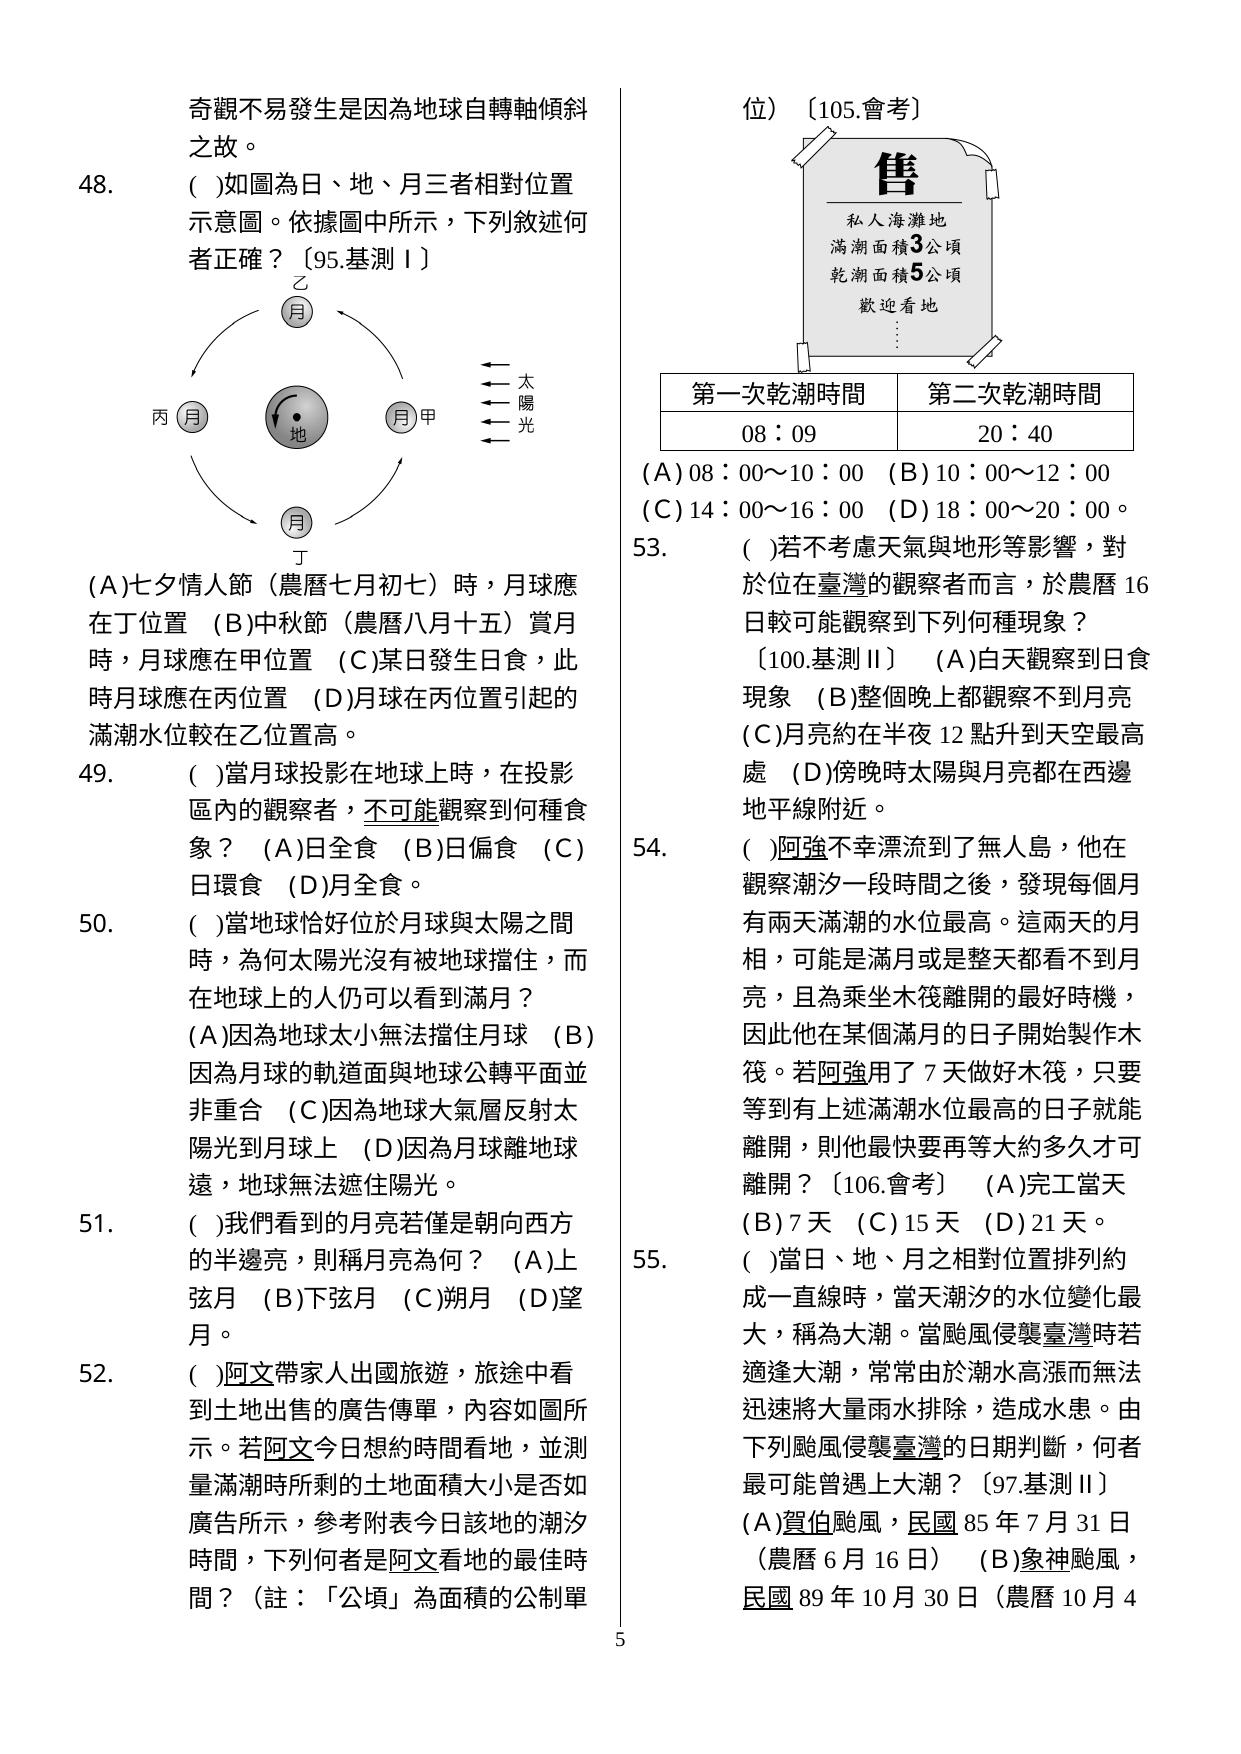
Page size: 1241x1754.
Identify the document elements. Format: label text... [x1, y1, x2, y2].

table_header 第一次乾潮時間 [661, 374, 897, 411]
list ( )阿文帶家人出國旅遊，旅途中看到土地出售的廣告傳單，內容如圖所示。若阿文今日想約時間看地，並測量滿潮時所剩的土地面積大小是否如廣告所示，參考附表今日該地的潮汐時間，下列何者是阿文看地的最佳時間？（註：「公頃」為面積的公制單位）〔105.會考〕 [667, 88, 1152, 126]
table_header 第二次乾潮時間 [898, 374, 1133, 411]
table_cell 08：09 [661, 412, 897, 450]
list ( )我們看到的月亮若僅是朝向西方的半邊亮，則稱月亮為何？ (Ａ)上弦月 (Ｂ)下弦月 (Ｃ)朔月 (Ｄ)望月。 [113, 1202, 598, 1352]
picture [152, 276, 534, 565]
list ( )如圖為日、地、月三者相對位置示意圖。依據圖中所示，下列敘述何者正確？〔95.基測Ⅰ〕 [113, 163, 598, 276]
text (Ａ)七夕情人節（農曆七月初七）時，月球應在丁位置 (Ｂ)中秋節（農曆八月十五）賞月時，月球應在甲位置 (Ｃ)某日發生日食，此時月球應在丙位置 (Ｄ)月球在丙位置引起的滿潮水位較在乙位置高。 [88, 564, 598, 752]
picture [791, 126, 1003, 373]
list ( )阿文帶家人出國旅遊，旅途中看到土地出售的廣告傳單，內容如圖所示。若阿文今日想約時間看地，並測量滿潮時所剩的土地面積大小是否如廣告所示，參考附表今日該地的潮汐時間，下列何者是阿文看地的最佳時間？（註：「公頃」為面積的公制單位）〔105.會考〕 [113, 1352, 598, 1614]
list ( ) 22 日早上於大陸重慶、杭州等地發生日全食，當時臺灣也能看到日偏食，關於這個天文奇觀的敘述何者正確？ (Ａ)當日可能為農曆初八 (Ｂ)重慶、杭州和臺灣三地當時均位於月球的本影區內 (Ｃ)當天月球應可能在近地點 (Ｄ)這個天文奇觀不易發生是因為地球自轉軸傾斜之故。 [113, 88, 598, 163]
list ( )阿強不幸漂流到了無人島，他在觀察潮汐一段時間之後，發現每個月有兩天滿潮的水位最高。這兩天的月相，可能是滿月或是整天都看不到月亮，且為乘坐木筏離開的最好時機，因此他在某個滿月的日子開始製作木筏。若阿強用了 7 天做好木筏，只要等到有上述滿潮水位最高的日子就能離開，則他最快要再等大約多久才可離開？〔106.會考〕 (Ａ)完工當天 (Ｂ) 7 天 (Ｃ) 15 天 (Ｄ) 21 天。 [667, 826, 1152, 1238]
list ( )當月球投影在地球上時，在投影區內的觀察者，不可能觀察到何種食象？ (Ａ)日全食 (Ｂ)日偏食 (Ｃ)日環食 (Ｄ)月全食。 [113, 752, 598, 902]
list ( )若不考慮天氣與地形等影響，對於位在臺灣的觀察者而言，於農曆 16 日較可能觀察到下列何種現象？〔100.基測Ⅱ〕 (Ａ)白天觀察到日食現象 (Ｂ)整個晚上都觀察不到月亮 (Ｃ)月亮約在半夜 12 點升到天空最高處 (Ｄ)傍晚時太陽與月亮都在西邊地平線附近。 [667, 526, 1152, 826]
text (Ａ) 08：00～10：00 (Ｂ) 10：00～12：00 (Ｃ) 14：00～16：00 (Ｄ) 18：00～20：00。 [642, 451, 1152, 526]
table_cell 20：40 [898, 412, 1133, 450]
list ( )當地球恰好位於月球與太陽之間時，為何太陽光沒有被地球擋住，而在地球上的人仍可以看到滿月？ (Ａ)因為地球太小無法擋住月球 (Ｂ)因為月球的軌道面與地球公轉平面並非重合 (Ｃ)因為地球大氣層反射太陽光到月球上 (Ｄ)因為月球離地球遠，地球無法遮住陽光。 [113, 902, 598, 1202]
